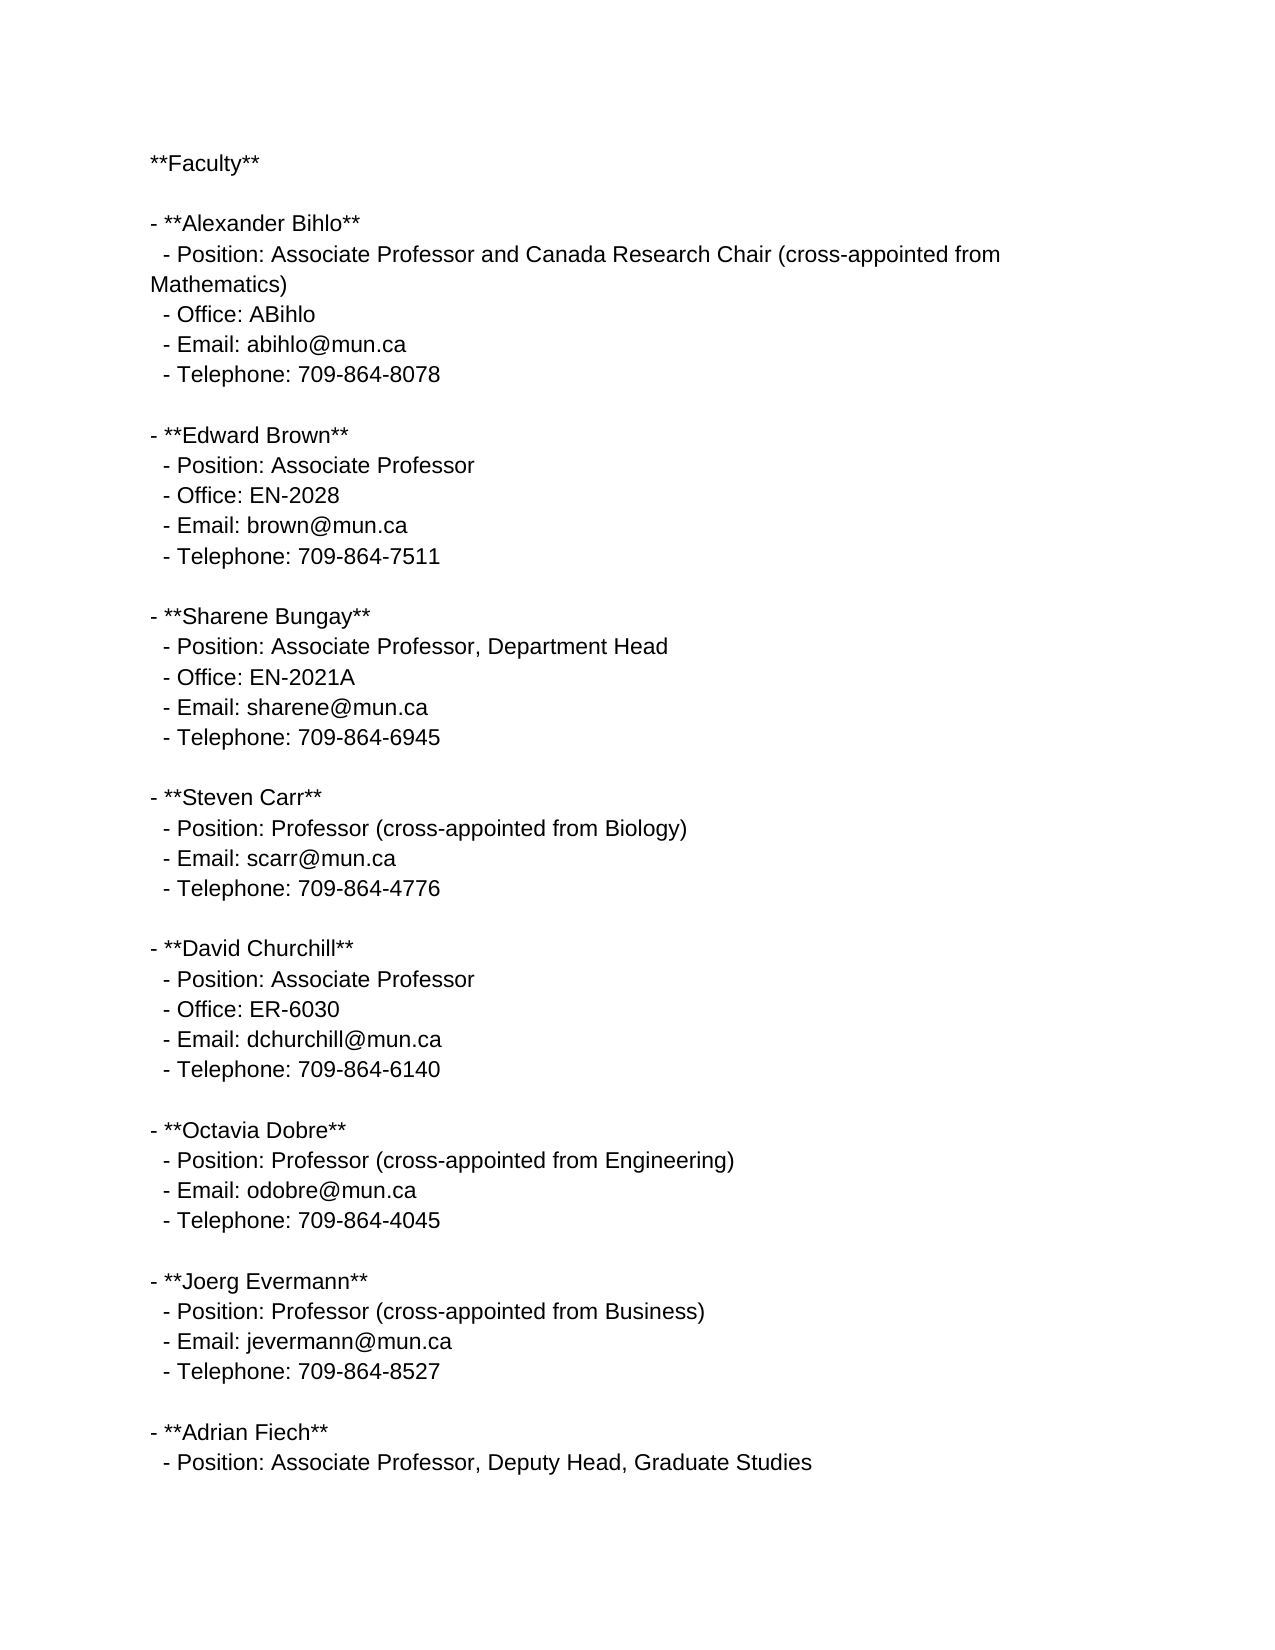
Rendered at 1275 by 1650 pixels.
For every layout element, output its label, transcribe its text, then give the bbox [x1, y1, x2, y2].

text - **Joerg Evermann** [150, 1268, 1125, 1294]
text - Telephone: 709-864-8527 [150, 1358, 1125, 1385]
text - **Steven Carr** [150, 784, 1125, 811]
text - Position: Associate Professor and Canada Research Chair (cross-appointed from Mathematics) [150, 241, 1125, 297]
text - Office: EN-2028 [150, 482, 1125, 509]
text - **Sharene Bungay** [150, 603, 1125, 629]
text - Position: Professor (cross-appointed from Engineering) [150, 1147, 1125, 1173]
text - Position: Professor (cross-appointed from Biology) [150, 814, 1125, 841]
text - **Edward Brown** [150, 422, 1125, 448]
text - **Alexander Bihlo** [150, 210, 1125, 237]
text **Faculty** [150, 150, 1125, 176]
text - Position: Professor (cross-appointed from Business) [150, 1298, 1125, 1324]
text - Telephone: 709-864-6945 [150, 724, 1125, 750]
text - Telephone: 709-864-7511 [150, 543, 1125, 569]
text - **Octavia Dobre** [150, 1117, 1125, 1143]
text - Office: ABihlo [150, 301, 1125, 327]
text - Telephone: 709-864-6140 [150, 1056, 1125, 1083]
text - **David Churchill** [150, 935, 1125, 962]
text - Email: scarr@mun.ca [150, 845, 1125, 871]
text - Position: Associate Professor [150, 452, 1125, 478]
text - Email: abihlo@mun.ca [150, 331, 1125, 358]
text - Email: dchurchill@mun.ca [150, 1026, 1125, 1052]
text - Email: brown@mun.ca [150, 512, 1125, 539]
text - Office: ER-6030 [150, 996, 1125, 1022]
text - Position: Associate Professor, Department Head [150, 633, 1125, 660]
text - Office: EN-2021A [150, 663, 1125, 690]
text - Email: sharene@mun.ca [150, 694, 1125, 720]
text - Telephone: 709-864-4776 [150, 875, 1125, 901]
text - Telephone: 709-864-8078 [150, 361, 1125, 388]
text - **Adrian Fiech** [150, 1419, 1125, 1445]
text - Position: Associate Professor, Deputy Head, Graduate Studies [150, 1449, 1125, 1475]
text - Telephone: 709-864-4045 [150, 1207, 1125, 1234]
text - Email: odobre@mun.ca [150, 1177, 1125, 1203]
text - Position: Associate Professor [150, 966, 1125, 992]
text - Email: jevermann@mun.ca [150, 1328, 1125, 1354]
